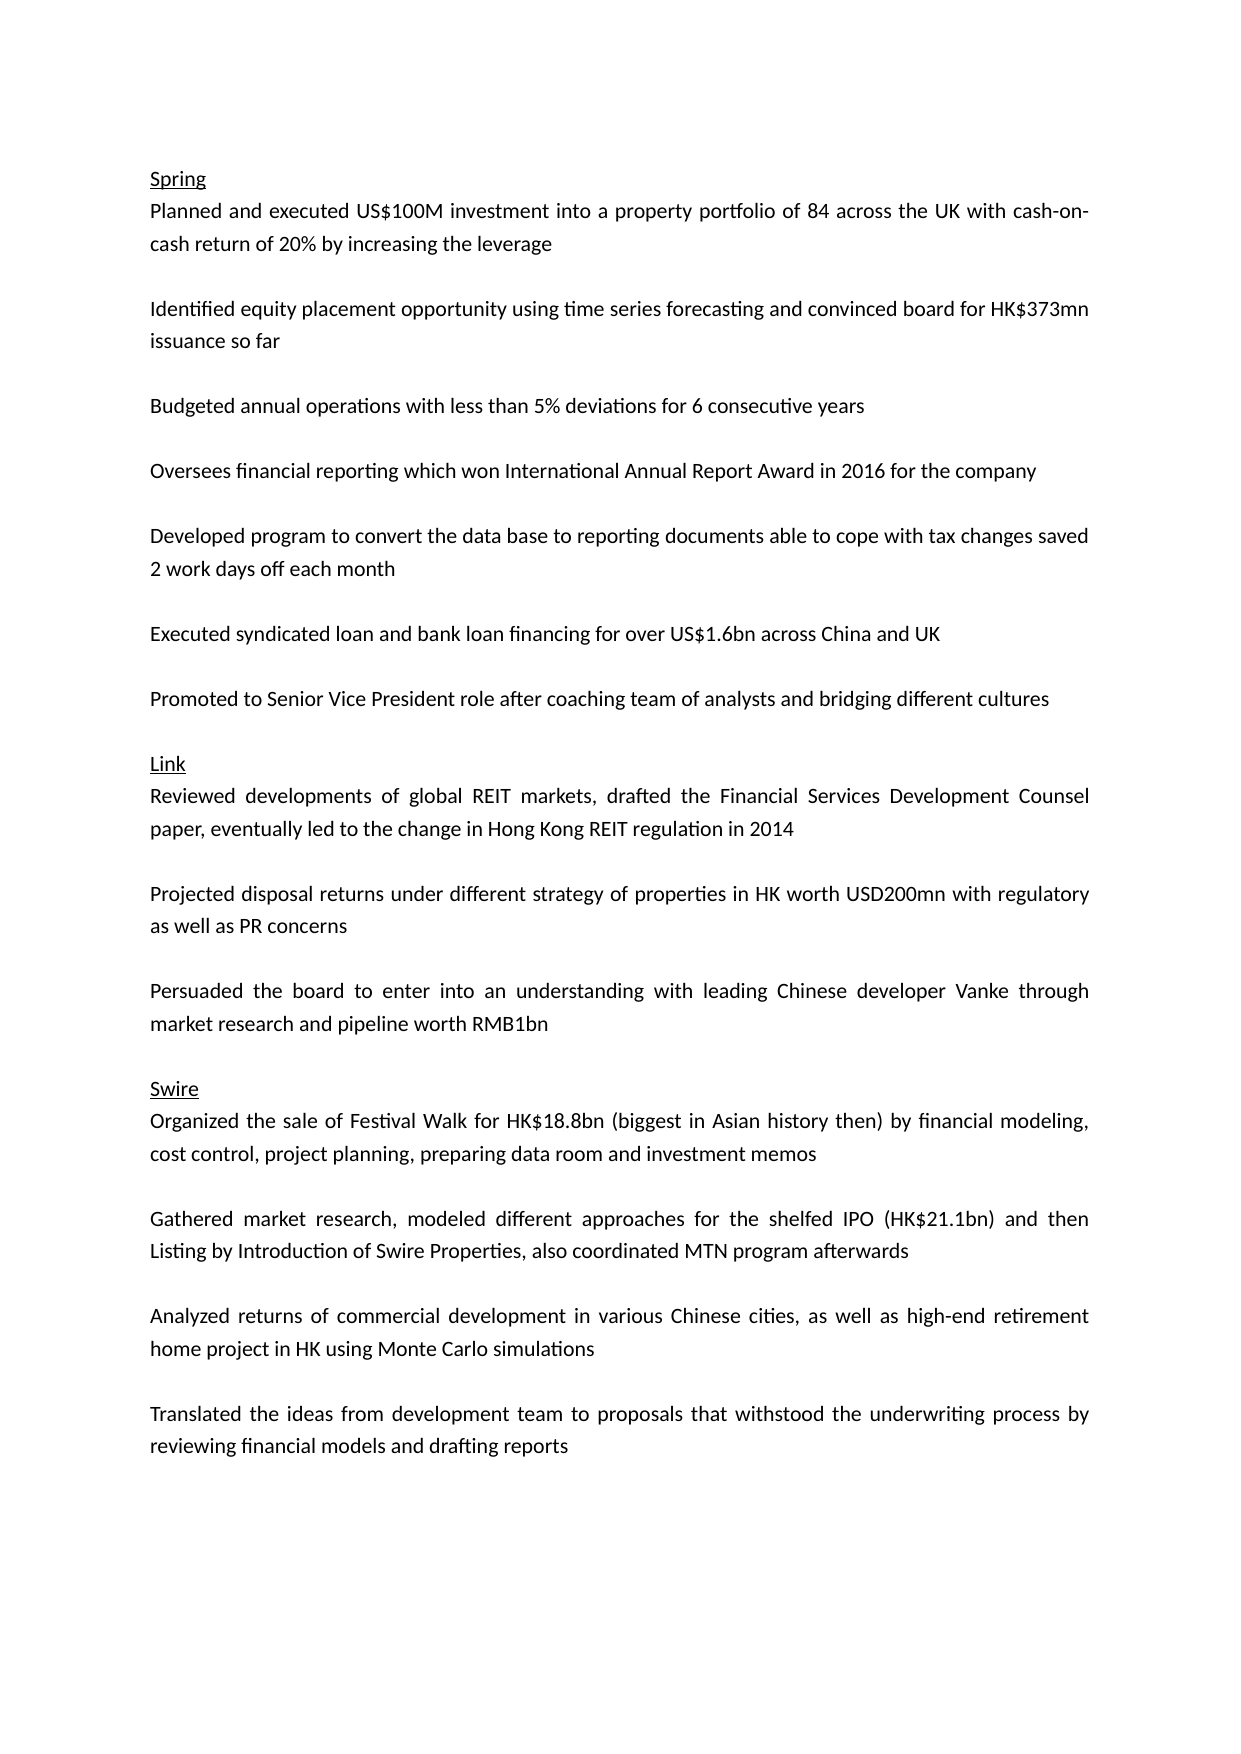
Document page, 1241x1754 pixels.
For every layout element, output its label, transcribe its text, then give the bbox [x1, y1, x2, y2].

text Developed program to convert the data base to reporting documents able to cope with tax changes saved 2 work days off each month [150, 519, 1090, 584]
text Link [150, 747, 1090, 779]
text Promoted to Senior Vice President role after coaching team of analysts and bridging different cultures [150, 682, 1090, 714]
text Persuaded the board to enter into an understanding with leading Chinese developer Vanke through market research and pipeline worth RMB1bn [150, 974, 1090, 1039]
text Projected disposal returns under different strategy of properties in HK worth USD200mn with regulatory as well as PR concerns [150, 877, 1090, 942]
text Translated the ideas from development team to proposals that withstood the underwriting process by reviewing financial models and drafting reports [150, 1397, 1090, 1462]
text Planned and executed US$100M investment into a property portfolio of 84 across the UK with cash-on-cash return of 20% by increasing the leverage [150, 194, 1090, 259]
text Executed syndicated loan and bank loan financing for over US$1.6bn across China and UK [150, 617, 1090, 649]
text Analyzed returns of commercial development in various Chinese cities, as well as high-end retirement home project in HK using Monte Carlo simulations [150, 1299, 1090, 1364]
text Gathered market research, modeled different approaches for the shelfed IPO (HK$21.1bn) and then Listing by Introduction of Swire Properties, also coordinated MTN program afterwards [150, 1202, 1090, 1267]
text Oversees financial reporting which won International Annual Report Award in 2016 for the company [150, 454, 1090, 487]
text Organized the sale of Festival Walk for HK$18.8bn (biggest in Asian history then) by financial modeling, cost control, project planning, preparing data room and investment memos [150, 1104, 1090, 1169]
text Identified equity placement opportunity using time series forecasting and convinced board for HK$373mn issuance so far [150, 292, 1090, 357]
text Swire [150, 1072, 1090, 1104]
text Budgeted annual operations with less than 5% deviations for 6 consecutive years [150, 389, 1090, 422]
text Reviewed developments of global REIT markets, drafted the Financial Services Development Counsel paper, eventually led to the change in Hong Kong REIT regulation in 2014 [150, 779, 1090, 844]
text Spring [150, 162, 1090, 194]
